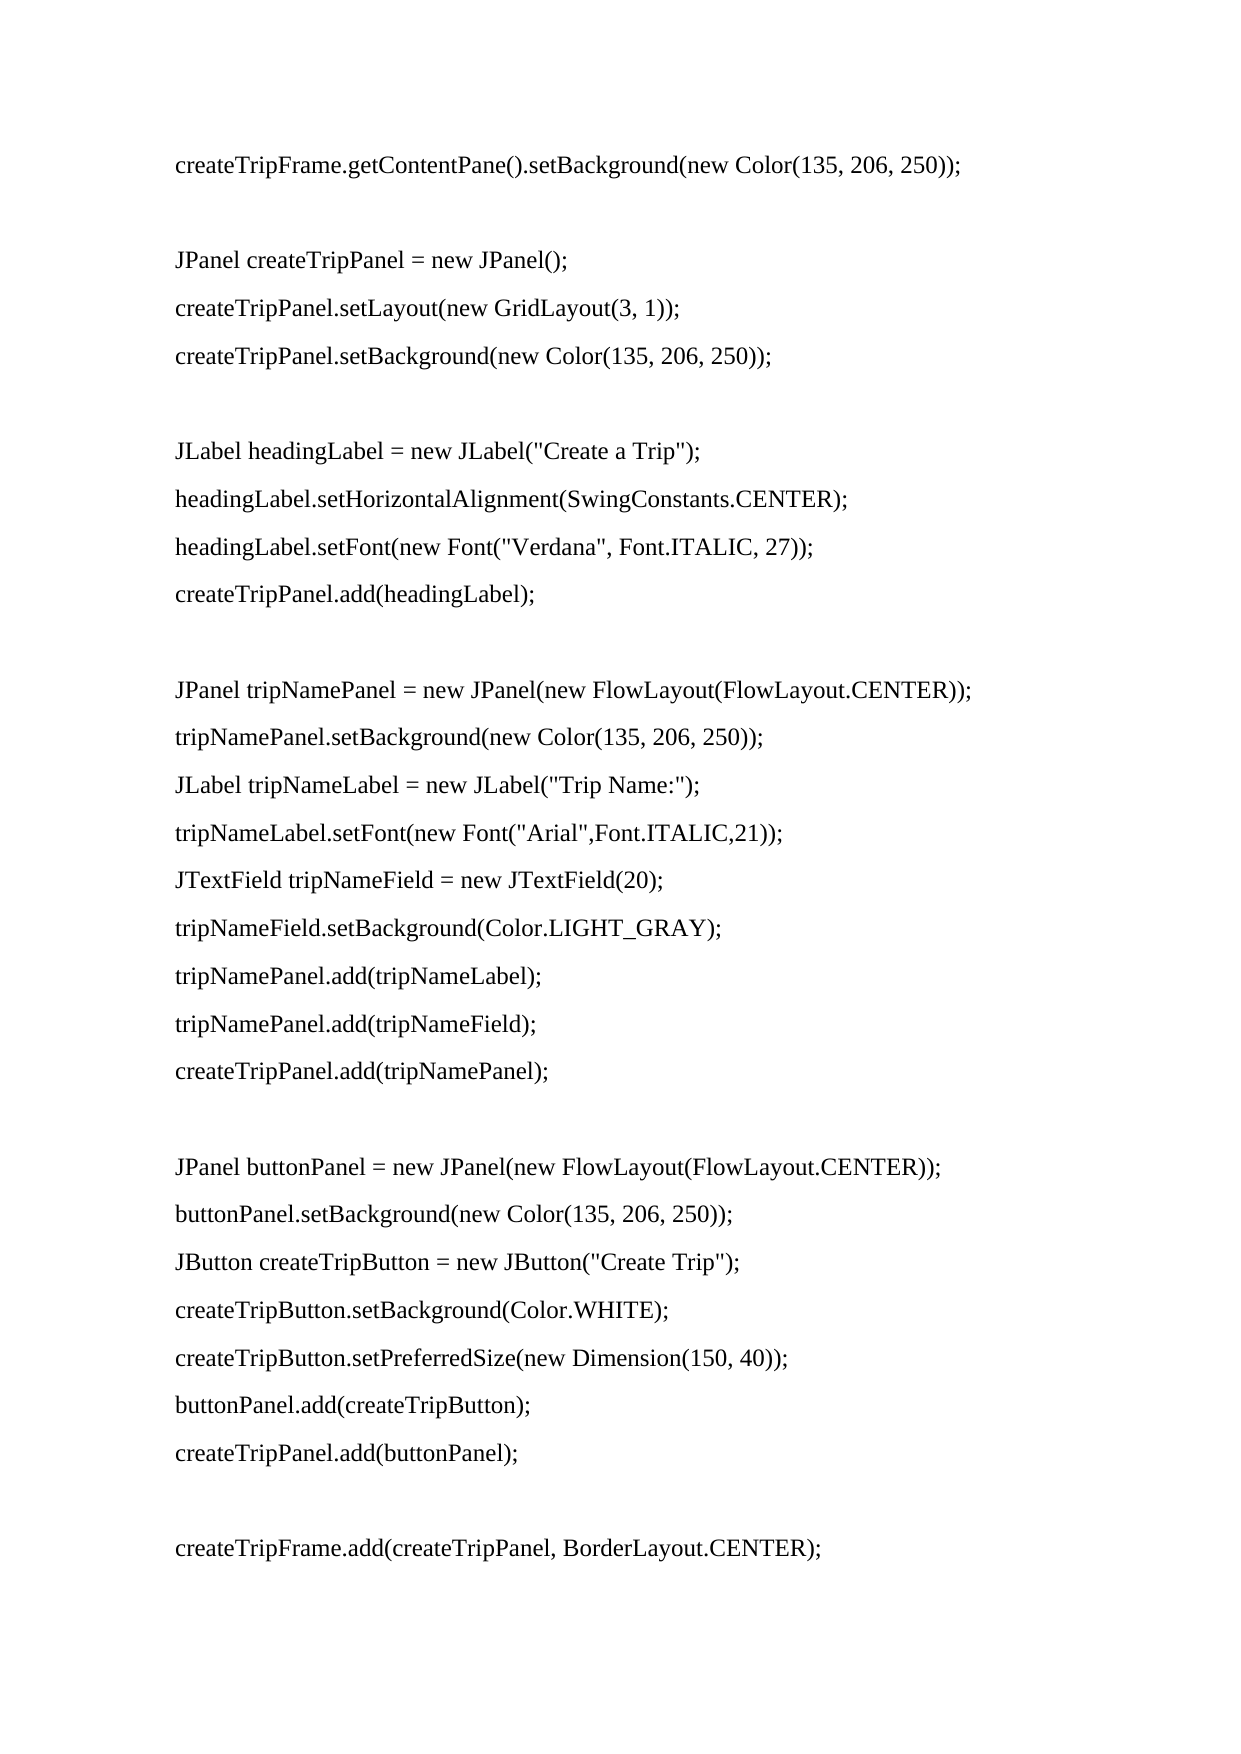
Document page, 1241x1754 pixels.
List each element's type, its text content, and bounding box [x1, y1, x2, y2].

text headingLabel.setFont(new Font("Verdana", Font.ITALIC, 27)); [150, 532, 1090, 560]
text tripNamePanel.add(tripNameLabel); [150, 961, 1090, 990]
text createTripFrame.getContentPane().setBackground(new Color(135, 206, 250)); [150, 150, 1090, 179]
text createTripPanel.setBackground(new Color(135, 206, 250)); [150, 341, 1090, 369]
text buttonPanel.setBackground(new Color(135, 206, 250)); [150, 1199, 1090, 1228]
text createTripPanel.add(headingLabel); [150, 579, 1090, 608]
text headingLabel.setHorizontalAlignment(SwingConstants.CENTER); [150, 484, 1090, 513]
text JLabel headingLabel = new JLabel("Create a Trip"); [150, 436, 1090, 465]
text createTripPanel.add(buttonPanel); [150, 1438, 1090, 1467]
text buttonPanel.add(createTripButton); [150, 1390, 1090, 1419]
text createTripPanel.setLayout(new GridLayout(3, 1)); [150, 293, 1090, 322]
text createTripPanel.add(tripNamePanel); [150, 1056, 1090, 1085]
text JPanel buttonPanel = new JPanel(new FlowLayout(FlowLayout.CENTER)); [150, 1152, 1090, 1181]
text JLabel tripNameLabel = new JLabel("Trip Name:"); [150, 770, 1090, 799]
text JButton createTripButton = new JButton("Create Trip"); [150, 1247, 1090, 1276]
text JPanel createTripPanel = new JPanel(); [150, 245, 1090, 274]
text createTripFrame.add(createTripPanel, BorderLayout.CENTER); [150, 1533, 1090, 1562]
text tripNamePanel.setBackground(new Color(135, 206, 250)); [150, 722, 1090, 751]
text createTripButton.setBackground(Color.WHITE); [150, 1295, 1090, 1324]
text JPanel tripNamePanel = new JPanel(new FlowLayout(FlowLayout.CENTER)); [150, 675, 1090, 703]
text tripNameField.setBackground(Color.LIGHT_GRAY); [150, 913, 1090, 942]
text tripNamePanel.add(tripNameField); [150, 1009, 1090, 1037]
text tripNameLabel.setFont(new Font("Arial",Font.ITALIC,21)); [150, 818, 1090, 847]
text JTextField tripNameField = new JTextField(20); [150, 866, 1090, 894]
text createTripButton.setPreferredSize(new Dimension(150, 40)); [150, 1343, 1090, 1371]
